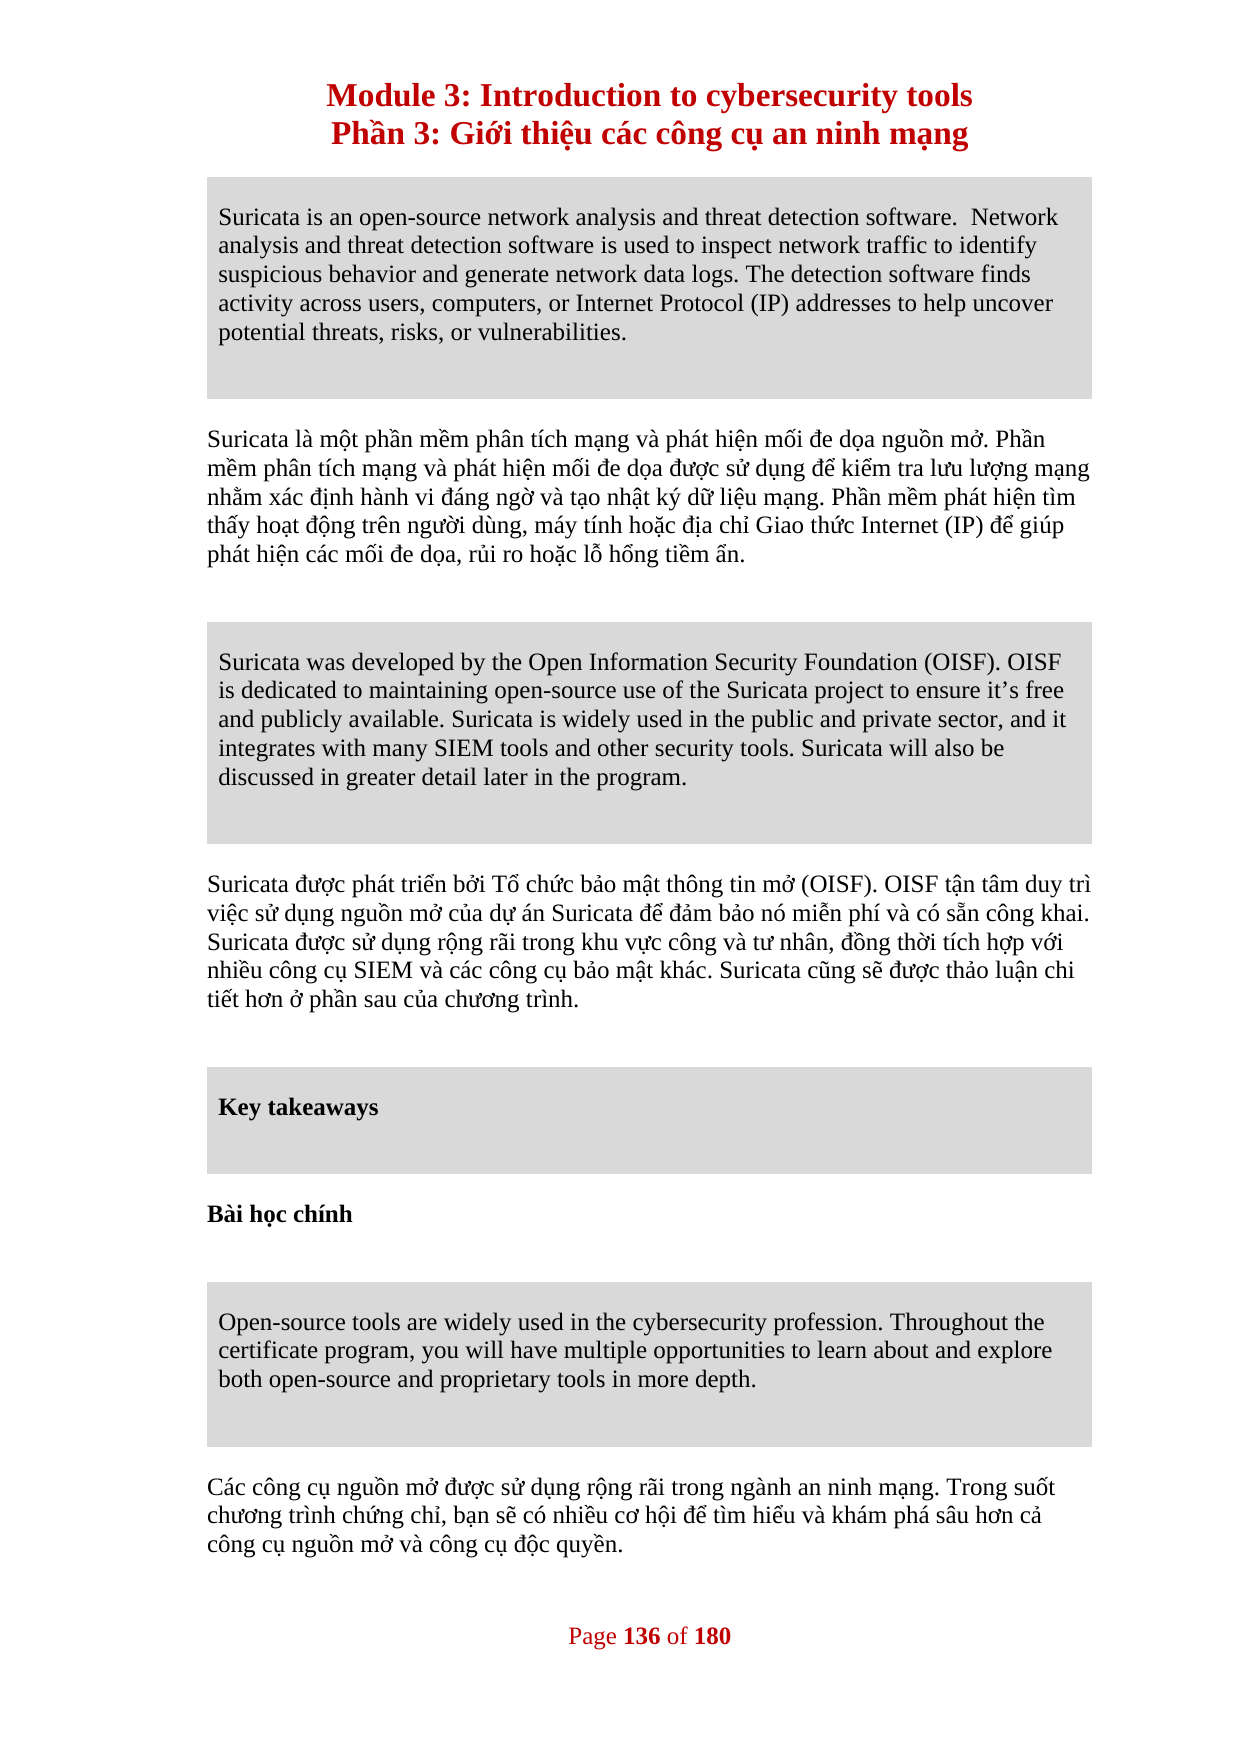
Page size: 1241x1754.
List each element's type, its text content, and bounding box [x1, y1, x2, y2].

table_header Suricata was developed by the Open Information Security Foundation (OISF). OISF is dedicated to maintaining open-source use of the Suricata project to ensure it’s free and publicly available. Suricata is widely used in the public and private sector, and it integrates with many SIEM tools and other security tools. Suricata will also be discussed in greater detail later in the program. [207, 622, 1092, 844]
table_header Open-source tools are widely used in the cybersecurity profession. Throughout the certificate program, you will have multiple opportunities to learn about and explore both open-source and proprietary tools in more depth. [207, 1282, 1092, 1447]
table_header Suricata is an open-source network analysis and threat detection software. Network analysis and threat detection software is used to inspect network traffic to identify suspicious behavior and generate network data logs. The detection software finds activity across users, computers, or Internet Protocol (IP) addresses to help uncover potential threats, risks, or vulnerabilities. [207, 177, 1092, 399]
text Suricata được phát triển bởi Tổ chức bảo mật thông tin mở (OISF). OISF tận tâm duy trì việc sử dụng nguồn mở của dự án Suricata để đảm bảo nó miễn phí và có sẵn công khai. Suricata được sử dụng rộng rãi trong khu vực công và tư nhân, đồng thời tích hợp với nhiều công cụ SIEM và các công cụ bảo mật khác. Suricata cũng sẽ được thảo luận chi tiết hơn ở phần sau của chương trình. [207, 869, 1092, 1013]
table_header Key takeaways [207, 1067, 1092, 1174]
text Suricata là một phần mềm phân tích mạng và phát hiện mối đe dọa nguồn mở. Phần mềm phân tích mạng và phát hiện mối đe dọa được sử dụng để kiểm tra lưu lượng mạng nhằm xác định hành vi đáng ngờ và tạo nhật ký dữ liệu mạng. Phần mềm phát hiện tìm thấy hoạt động trên người dùng, máy tính hoặc địa chỉ Giao thức Internet (IP) để giúp phát hiện các mối đe dọa, rủi ro hoặc lỗ hổng tiềm ẩn. [207, 424, 1092, 568]
text Các công cụ nguồn mở được sử dụng rộng rãi trong ngành an ninh mạng. Trong suốt chương trình chứng chỉ, bạn sẽ có nhiều cơ hội để tìm hiểu và khám phá sâu hơn cả công cụ nguồn mở và công cụ độc quyền. [207, 1472, 1092, 1558]
text Bài học chính [207, 1199, 1092, 1228]
